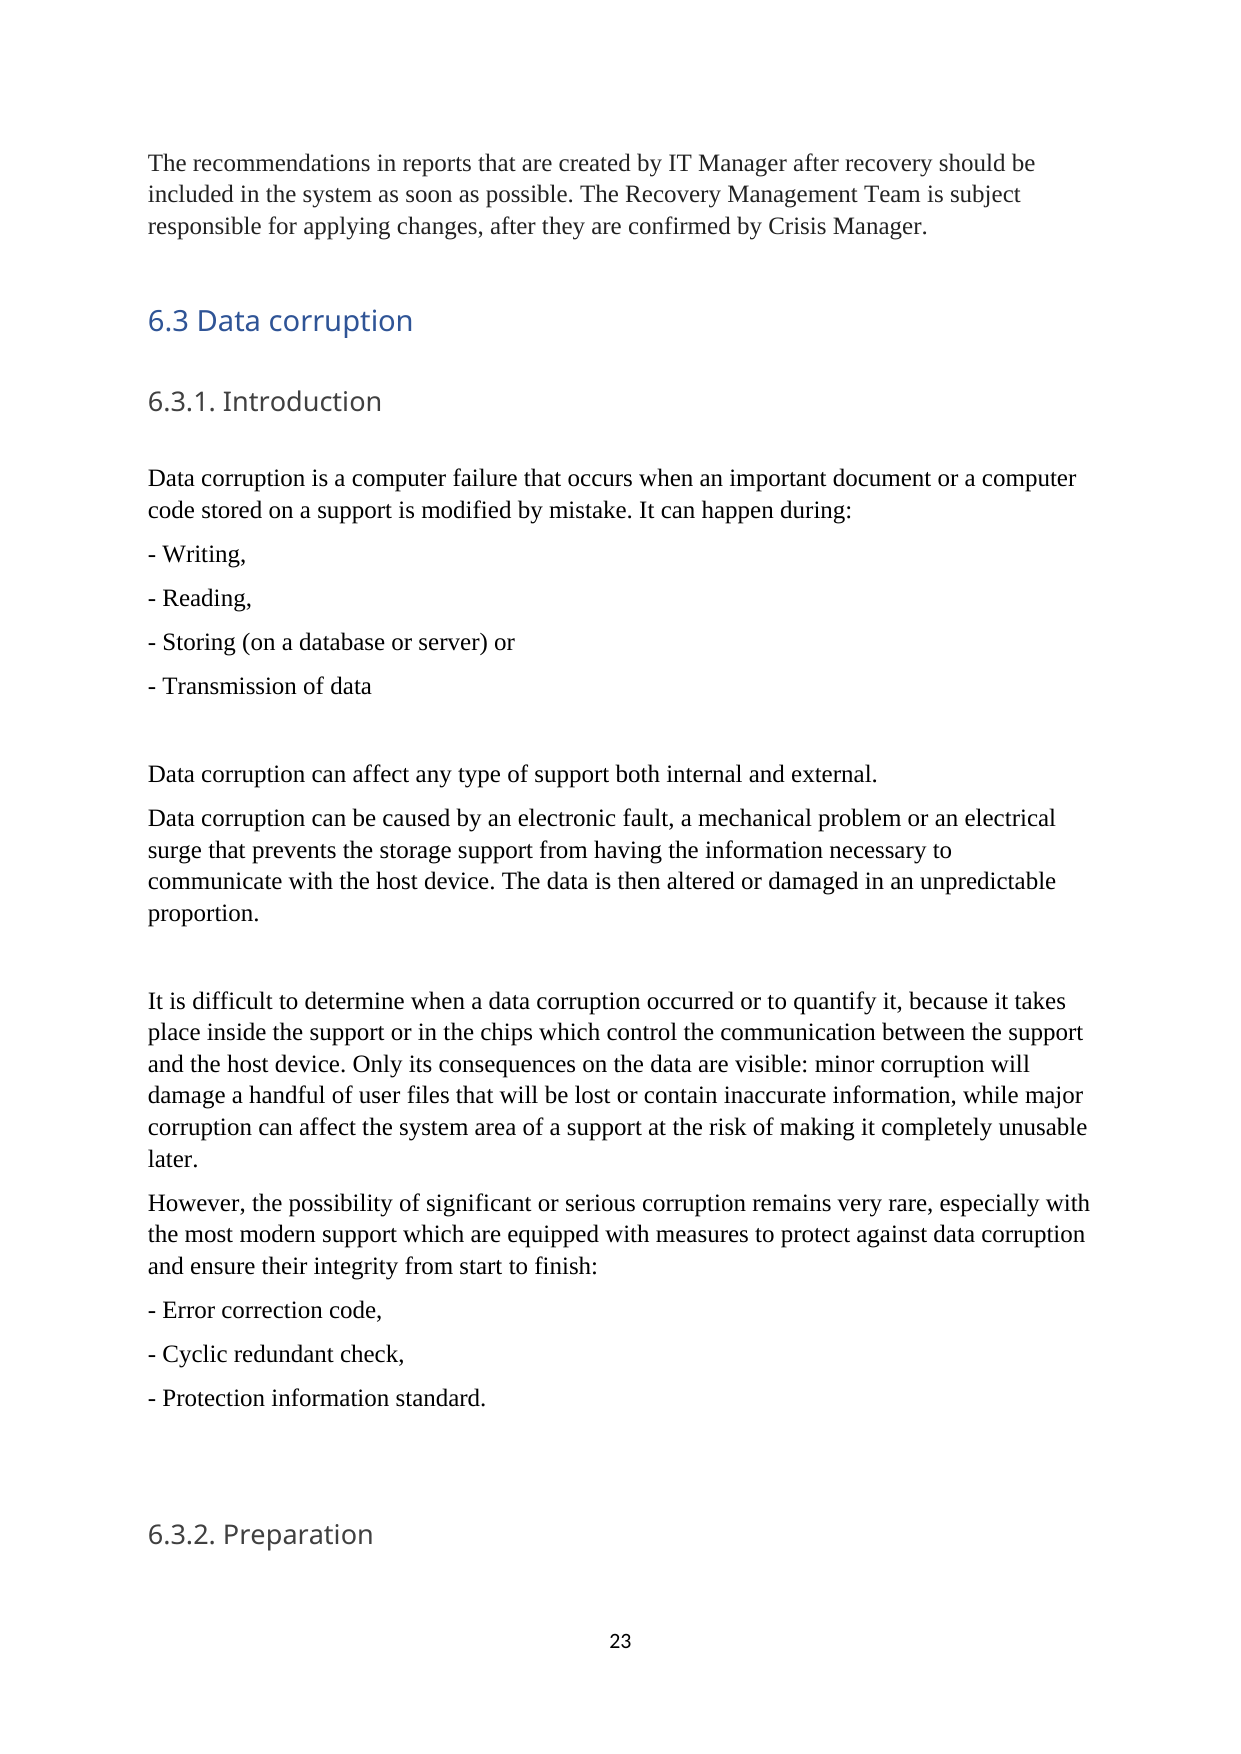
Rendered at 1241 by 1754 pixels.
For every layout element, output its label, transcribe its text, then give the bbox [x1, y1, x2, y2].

text Data corruption can be caused by an electronic fault, a mechanical problem or an electrical surge that prevents the storage support from having the information necessary to communicate with the host device. The data is then altered or damaged in an unpredictable proportion. [148, 803, 1093, 927]
text - Transmission of data [148, 671, 1093, 700]
text - Protection information standard. [148, 1383, 1093, 1412]
text However, the possibility of significant or serious corruption remains very rare, especially with the most modern support which are equipped with measures to protect against data corruption and ensure their integrity from start to finish: [148, 1188, 1093, 1280]
text It is difficult to determine when a data corruption occurred or to quantify it, because it takes place inside the support or in the chips which control the communication between the support and the host device. Only its consequences on the data are visible: minor corruption will damage a handful of user files that will be lost or contain inaccurate information, while major corruption can affect the system area of a support at the risk of making it completely unusable later. [148, 986, 1093, 1172]
text The recommendations in reports that are created by IT Manager after recovery should be included in the system as soon as possible. The Recovery Management Team is subject responsible for applying changes, after they are confirmed by Crisis Manager. [148, 148, 1093, 239]
subtitle 6.3 Data corruption [148, 301, 1093, 340]
text - Reading, [148, 583, 1093, 612]
text Data corruption is a computer failure that occurs when an important document or a computer code stored on a support is modified by mistake. It can happen during: [148, 463, 1093, 523]
subtitle 6.3.1. Introduction [148, 382, 1093, 419]
text - Storing (on a database or server) or [148, 627, 1093, 656]
subtitle 6.3.2. Preparation [148, 1515, 1093, 1552]
text - Writing, [148, 539, 1093, 567]
text Data corruption can affect any type of support both internal and external. [148, 759, 1093, 788]
text - Error correction code, [148, 1295, 1093, 1324]
text - Cyclic redundant check, [148, 1339, 1093, 1368]
